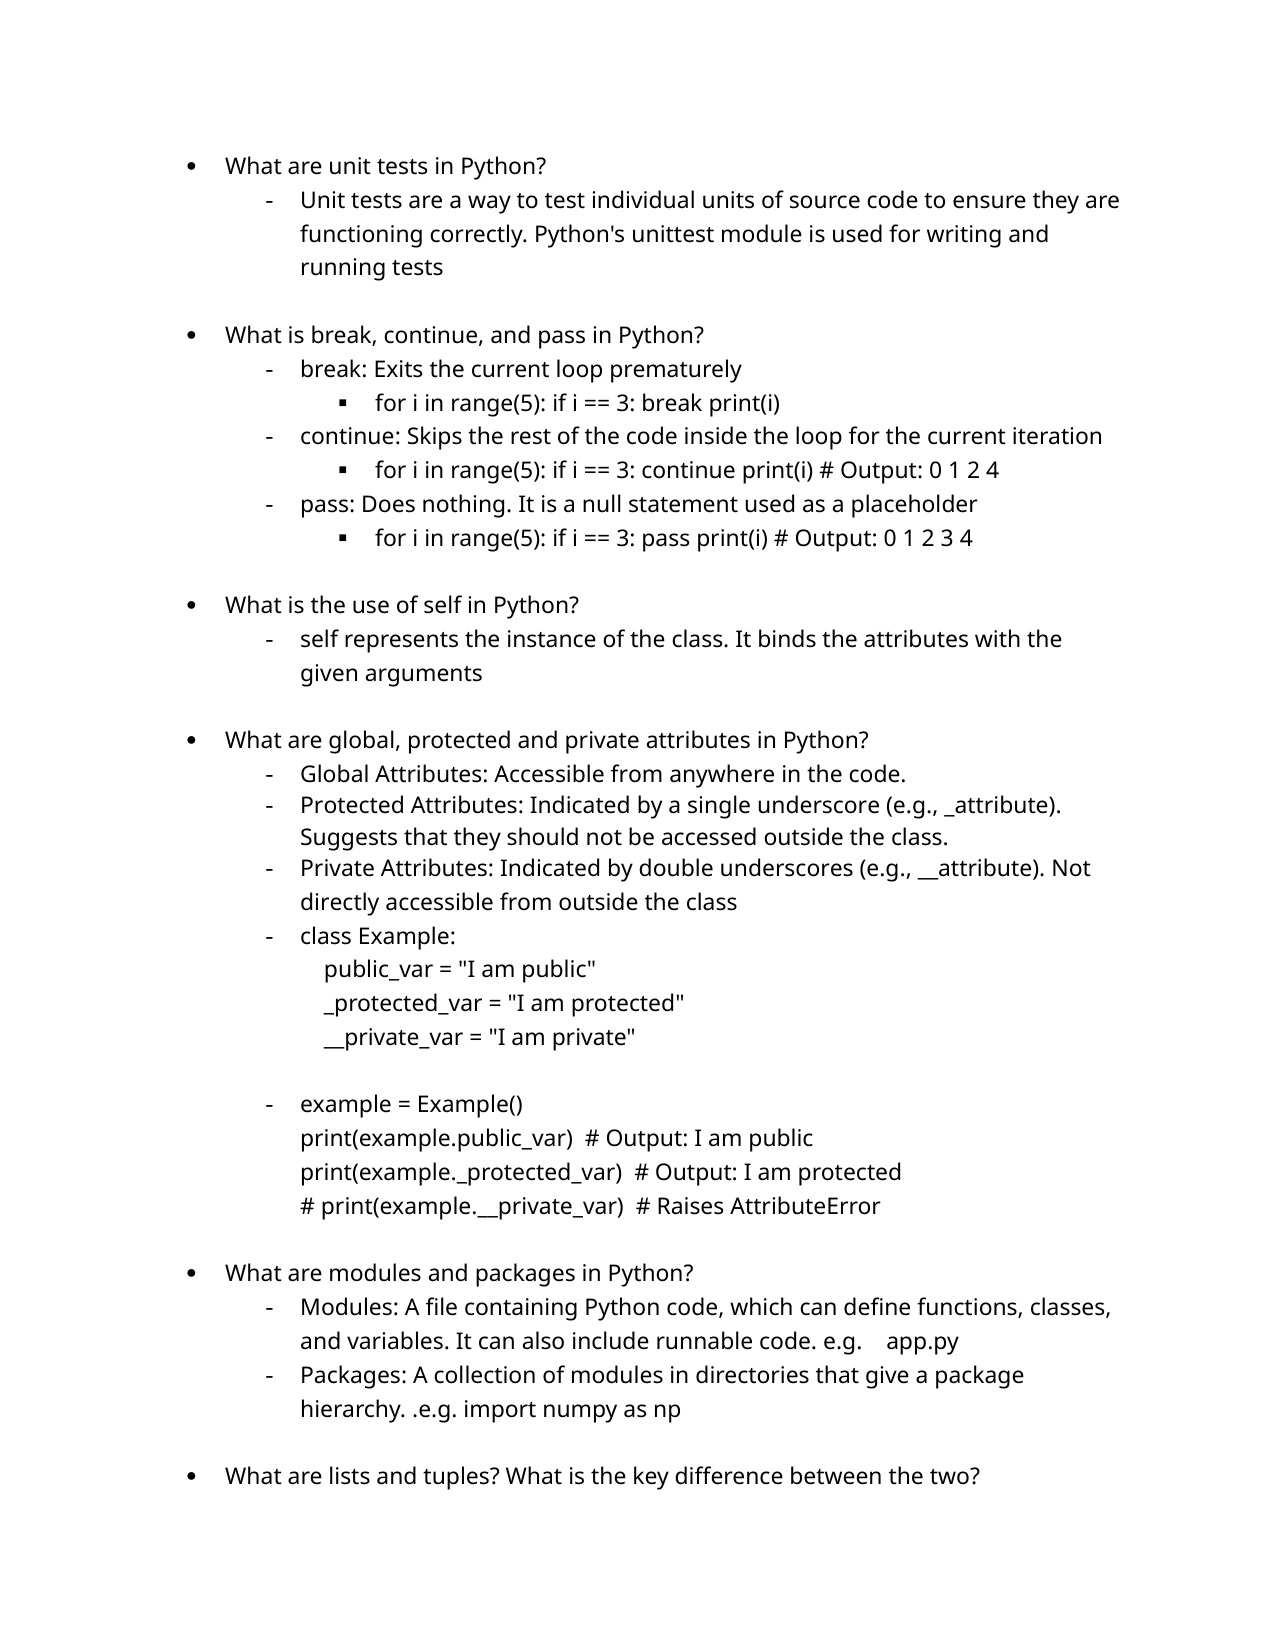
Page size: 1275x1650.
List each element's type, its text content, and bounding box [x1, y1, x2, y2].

list Unit tests are a way to test individual units of source code to ensure they are functioning correctly. Python's unittest module is used for writing and running tests [262, 184, 1125, 283]
list pass: Does nothing. It is a null statement used as a placeholder [262, 488, 1125, 519]
list __private_var = "I am private" [300, 1021, 1125, 1052]
list # print(example.__private_var) # Raises AttributeError [300, 1190, 1125, 1221]
list break: Exits the current loop prematurely [262, 353, 1125, 384]
list Packages: A collection of modules in directories that give a package hierarchy. .e.g. import numpy as np [262, 1359, 1125, 1424]
list What is the use of self in Python? [187, 589, 1125, 620]
list _protected_var = "I am protected" [300, 987, 1125, 1018]
list Private Attributes: Indicated by double underscores (e.g., __attribute). Not directly accessible from outside the class [262, 852, 1125, 917]
list for i in range(5): if i == 3: break print(i) [337, 386, 1125, 418]
list class Example: [262, 919, 1125, 951]
list public_var = "I am public" [300, 953, 1125, 985]
list Modules: A file containing Python code, which can define functions, classes, and variables. It can also include runnable code. e.g. app.py [262, 1291, 1125, 1356]
list for i in range(5): if i == 3: pass print(i) # Output: 0 1 2 3 4 [337, 522, 1125, 553]
list What are unit tests in Python? [187, 150, 1125, 181]
list example = Example() [262, 1088, 1125, 1120]
list for i in range(5): if i == 3: continue print(i) # Output: 0 1 2 4 [337, 454, 1125, 485]
list print(example._protected_var) # Output: I am protected [300, 1156, 1125, 1187]
list continue: Skips the rest of the code inside the loop for the current iteration [262, 420, 1125, 452]
list What are global, protected and private attributes in Python? [187, 724, 1125, 756]
list Global Attributes: Accessible from anywhere in the code. [262, 758, 1125, 789]
list What are lists and tuples? What is the key difference between the two? [187, 1460, 1125, 1491]
list self represents the instance of the class. It binds the attributes with the given arguments [262, 623, 1125, 688]
list Protected Attributes: Indicated by a single underscore (e.g., _attribute). Suggests that they should not be accessed outside the class. [262, 789, 1125, 852]
list What is break, continue, and pass in Python? [187, 319, 1125, 350]
list What are modules and packages in Python? [187, 1257, 1125, 1288]
list print(example.public_var) # Output: I am public [300, 1122, 1125, 1153]
